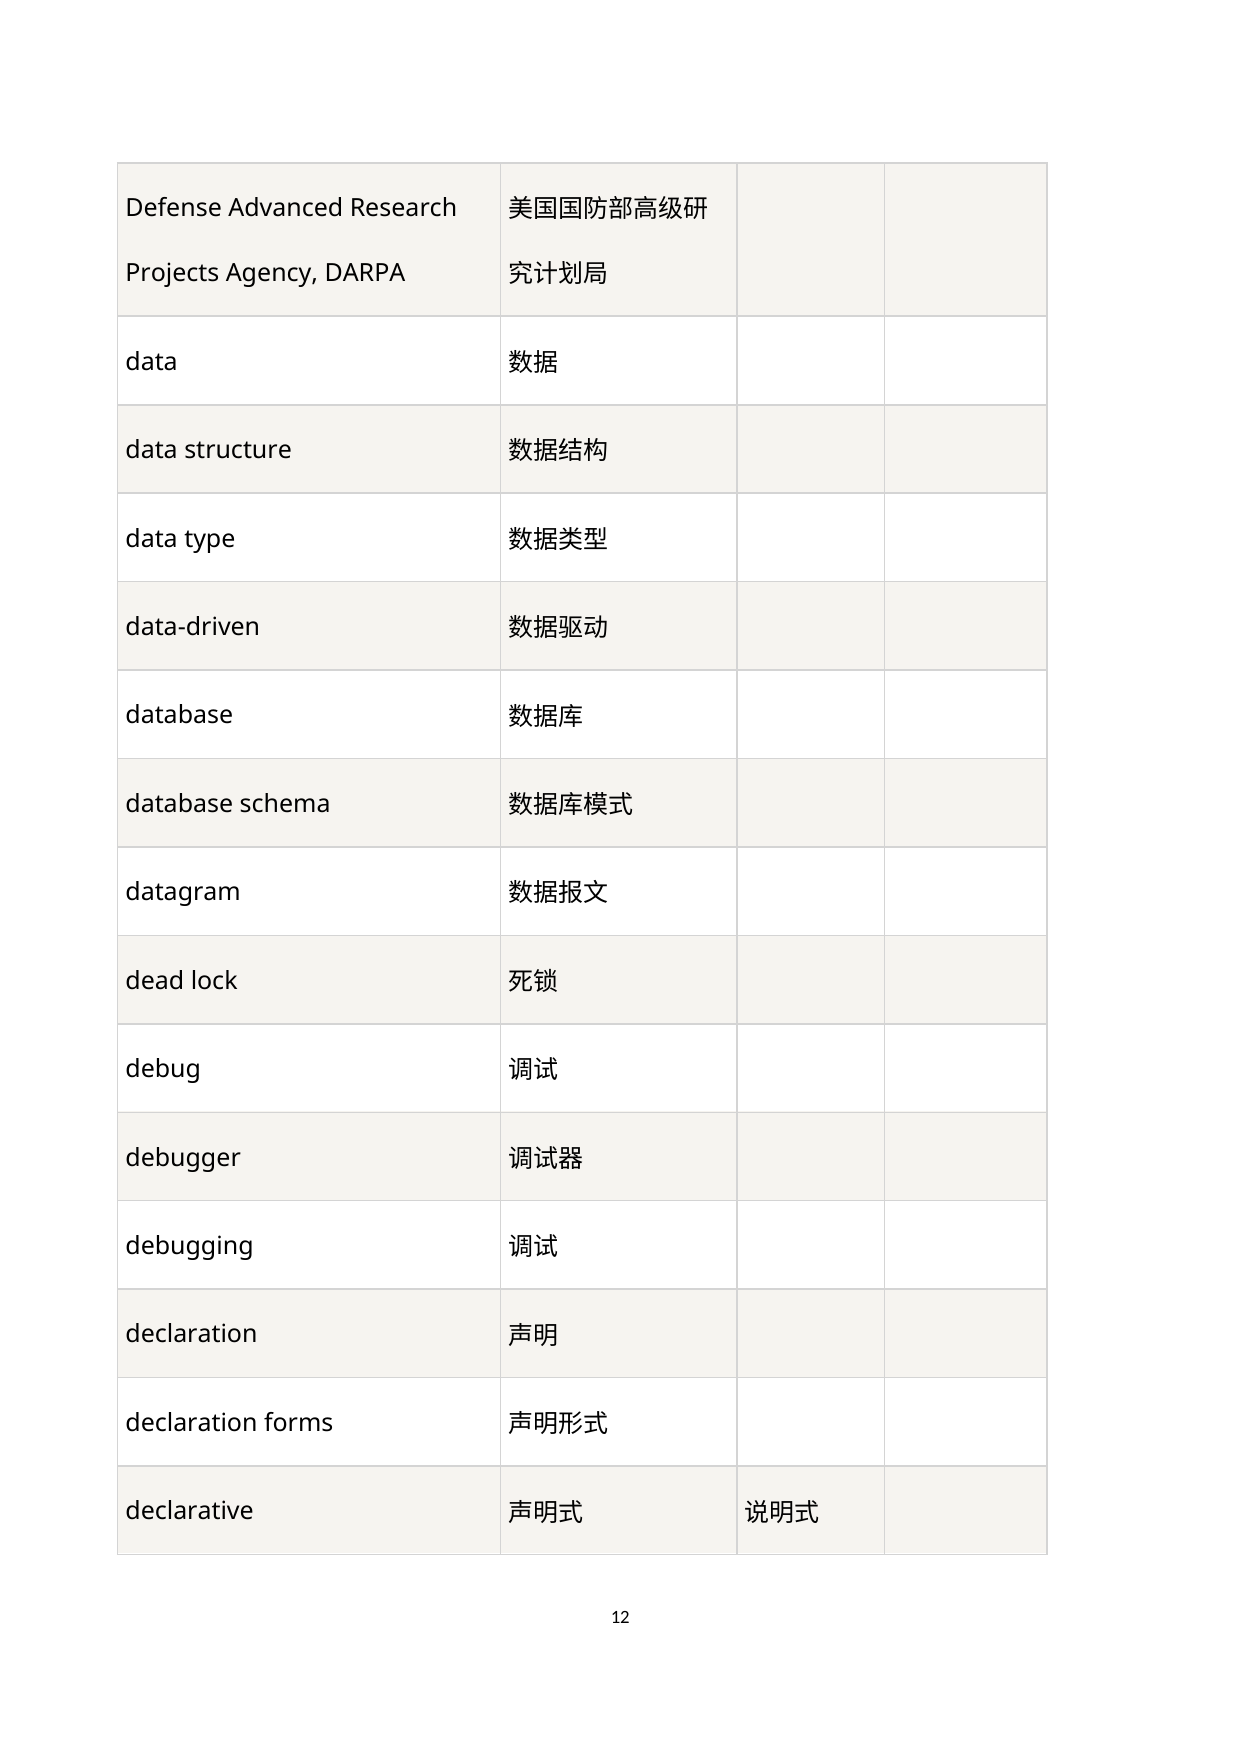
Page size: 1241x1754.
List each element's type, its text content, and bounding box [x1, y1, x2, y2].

table_cell 数据驱动 [501, 582, 736, 669]
table_cell [885, 1378, 1046, 1465]
table_cell [885, 1201, 1046, 1288]
table_cell [738, 1113, 884, 1200]
table_cell declaration [118, 1290, 500, 1377]
table_cell 数据 [501, 317, 736, 404]
table_cell 调试 [501, 1201, 736, 1288]
table_cell [885, 1290, 1046, 1377]
table_cell database [118, 671, 500, 758]
table_cell [885, 671, 1046, 758]
table_cell [738, 1290, 884, 1377]
table_cell data-driven [118, 582, 500, 669]
table_cell [885, 759, 1046, 846]
table_cell data structure [118, 406, 500, 492]
table_cell [738, 317, 884, 404]
table_cell [885, 582, 1046, 669]
table_cell [885, 1025, 1046, 1111]
table_cell [738, 671, 884, 758]
table_cell 数据类型 [501, 494, 736, 581]
table_cell 数据库 [501, 671, 736, 758]
table_cell [738, 848, 884, 934]
table_cell [885, 406, 1046, 492]
table_cell [738, 936, 884, 1023]
table_cell 声明 [501, 1290, 736, 1377]
table_cell database schema [118, 759, 500, 846]
table_cell data type [118, 494, 500, 581]
table_cell [885, 164, 1046, 315]
table_cell [885, 1467, 1046, 1553]
table_cell [885, 1113, 1046, 1200]
table_cell declaration forms [118, 1378, 500, 1465]
table_cell [738, 1201, 884, 1288]
table_cell debugging [118, 1201, 500, 1288]
table_cell [738, 494, 884, 581]
table_cell 说明式 [738, 1467, 884, 1553]
table_cell [885, 936, 1046, 1023]
table_cell [885, 848, 1046, 934]
table_cell 数据库模式 [501, 759, 736, 846]
table_cell 调试 [501, 1025, 736, 1111]
table_cell 声明形式 [501, 1378, 736, 1465]
table_cell dead lock [118, 936, 500, 1023]
table_cell datagram [118, 848, 500, 934]
table_cell 死锁 [501, 936, 736, 1023]
table_cell 数据结构 [501, 406, 736, 492]
table_cell 声明式 [501, 1467, 736, 1553]
table_cell [885, 494, 1046, 581]
table_cell [738, 1025, 884, 1111]
table_cell [738, 164, 884, 315]
table_cell data [118, 317, 500, 404]
table_cell declarative [118, 1467, 500, 1553]
table_cell 美国国防部高级研究计划局 [501, 164, 736, 315]
table_cell 调试器 [501, 1113, 736, 1200]
table_cell debug [118, 1025, 500, 1111]
table_cell [738, 759, 884, 846]
table_cell [738, 1378, 884, 1465]
table_cell [885, 317, 1046, 404]
table_cell debugger [118, 1113, 500, 1200]
table_cell Defense Advanced Research Projects Agency, DARPA [118, 164, 500, 315]
table_cell [738, 582, 884, 669]
table_cell 数据报文 [501, 848, 736, 934]
table_cell [738, 406, 884, 492]
